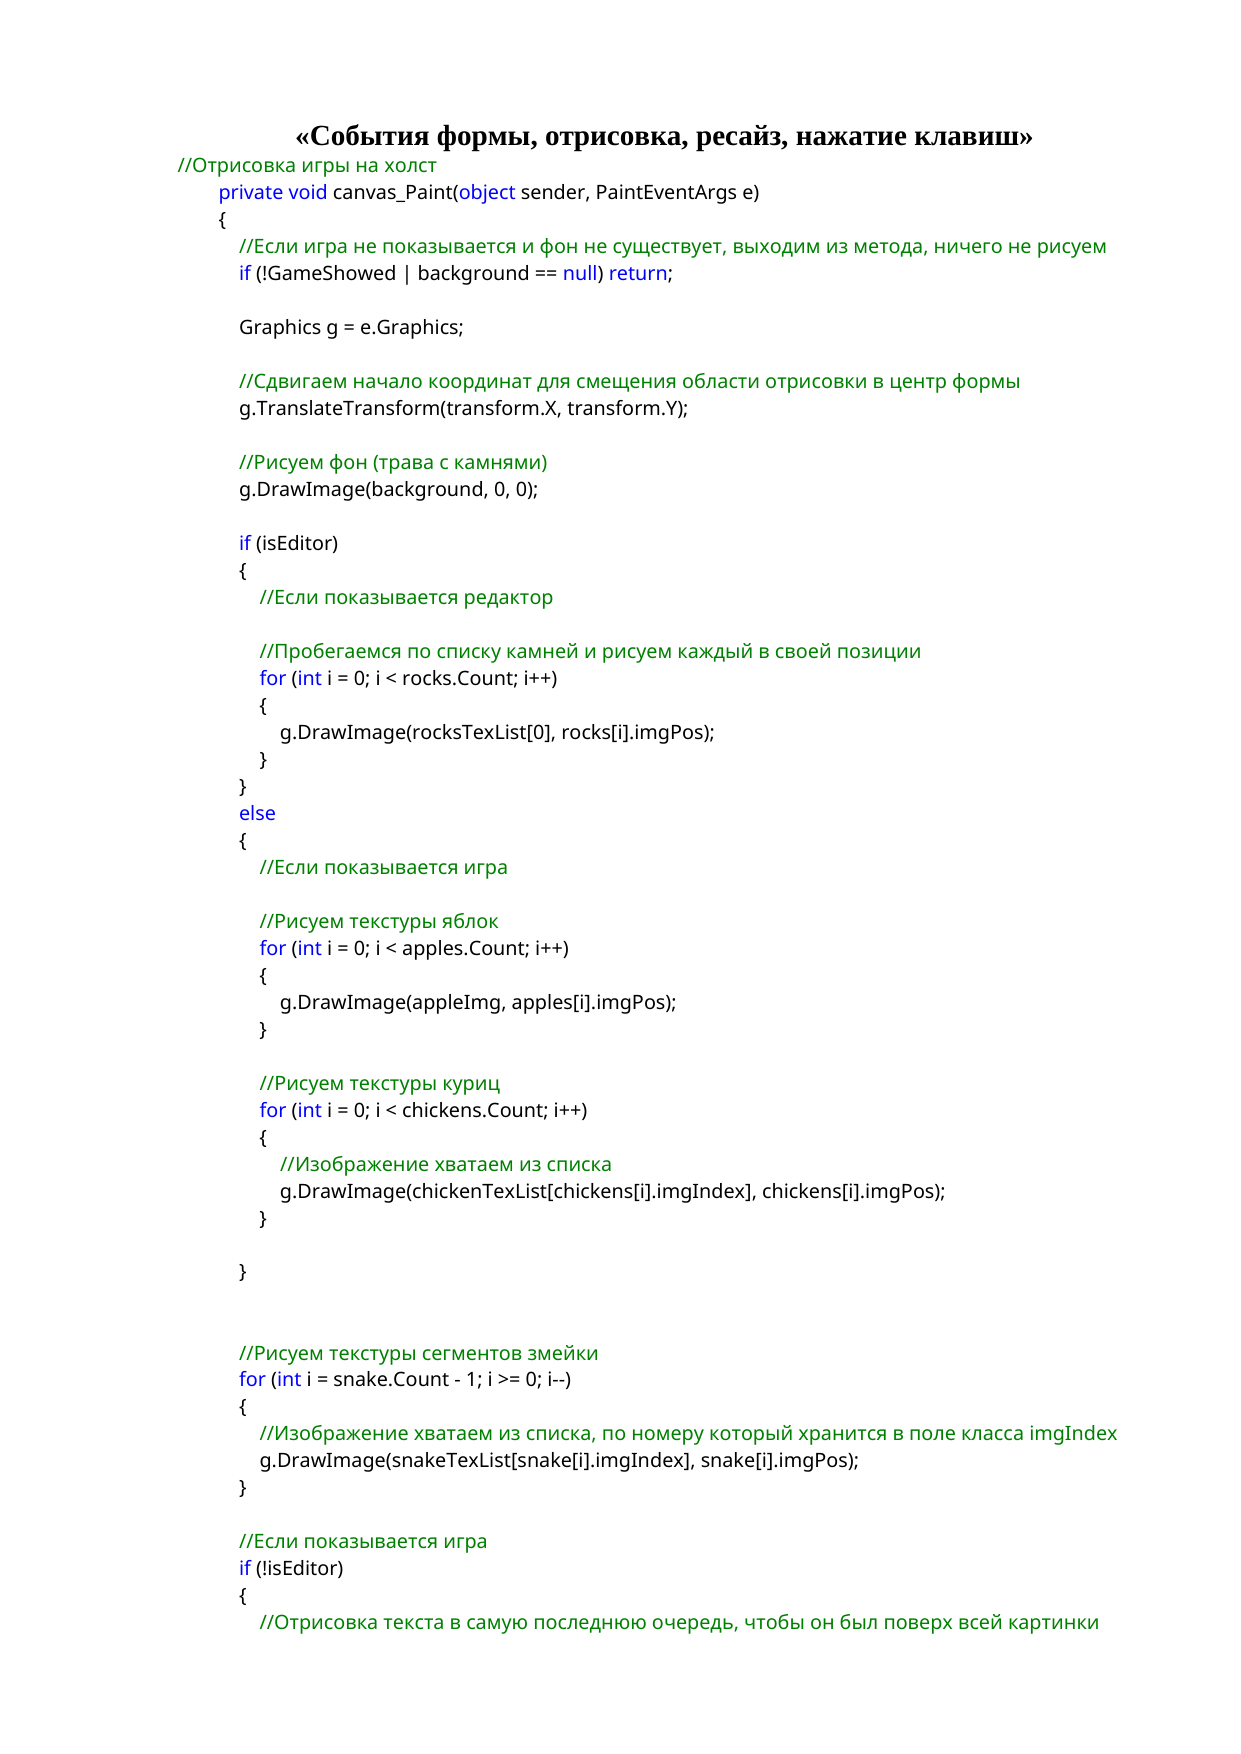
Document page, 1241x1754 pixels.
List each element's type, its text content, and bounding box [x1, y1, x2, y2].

text { [177, 826, 1152, 853]
text //Рисуем текстуры куриц [177, 1069, 1152, 1096]
text } [177, 1258, 1152, 1285]
text } [177, 1015, 1152, 1042]
text g.DrawImage(appleImg, apples[i].imgPos); [177, 988, 1152, 1015]
text { [177, 961, 1152, 988]
text //Отрисовка игры на холст [177, 152, 1152, 179]
text //Сдвигаем начало координат для смещения области отрисовки в центр формы [177, 367, 1152, 394]
text else [177, 799, 1152, 826]
text { [177, 556, 1152, 583]
text { [177, 1123, 1152, 1150]
text g.DrawImage(rocksTexList[0], rocks[i].imgPos); [177, 718, 1152, 745]
text //Рисуем текстуры сегментов змейки [177, 1339, 1152, 1366]
text g.DrawImage(background, 0, 0); [177, 475, 1152, 502]
text if (!GameShowed | background == null) return; [177, 259, 1152, 287]
text //Рисуем фон (трава с камнями) [177, 448, 1152, 475]
text { [177, 1582, 1152, 1608]
text { [177, 691, 1152, 718]
text for (int i = 0; i < chickens.Count; i++) [177, 1096, 1152, 1123]
text { [177, 1393, 1152, 1420]
text //Пробегаемся по списку камней и рисуем каждый в своей позиции [177, 637, 1152, 664]
text Graphics g = e.Graphics; [177, 313, 1152, 341]
text //Изображение хватаем из списка, по номеру который хранится в поле класса imgIndex [177, 1420, 1152, 1447]
text for (int i = 0; i < rocks.Count; i++) [177, 664, 1152, 691]
text for (int i = 0; i < apples.Count; i++) [177, 934, 1152, 961]
text if (isEditor) [177, 529, 1152, 556]
text //Если игра не показывается и фон не существует, выходим из метода, ничего не рисуем [177, 233, 1152, 259]
text } [177, 1474, 1152, 1501]
text «События формы, отрисовка, ресайз, нажатие клавиш» [177, 118, 1152, 152]
text //Если показывается игра [177, 1528, 1152, 1554]
text //Если показывается редактор [177, 583, 1152, 610]
text } [177, 745, 1152, 772]
text //Рисуем текстуры яблок [177, 907, 1152, 934]
text g.TranslateTransform(transform.X, transform.Y); [177, 394, 1152, 421]
text //Отрисовка текста в самую последнюю очередь, чтобы он был поверх всей картинки [177, 1608, 1152, 1636]
text { [177, 206, 1152, 233]
text g.DrawImage(snakeTexList[snake[i].imgIndex], snake[i].imgPos); [177, 1447, 1152, 1474]
text } [177, 772, 1152, 799]
text if (!isEditor) [177, 1554, 1152, 1582]
text for (int i = snake.Count - 1; i >= 0; i--) [177, 1366, 1152, 1393]
text //Изображение хватаем из списка [177, 1150, 1152, 1177]
text private void canvas_Paint(object sender, PaintEventArgs e) [177, 179, 1152, 206]
text } [177, 1204, 1152, 1231]
text g.DrawImage(chickenTexList[chickens[i].imgIndex], chickens[i].imgPos); [177, 1177, 1152, 1204]
text //Если показывается игра [177, 853, 1152, 880]
